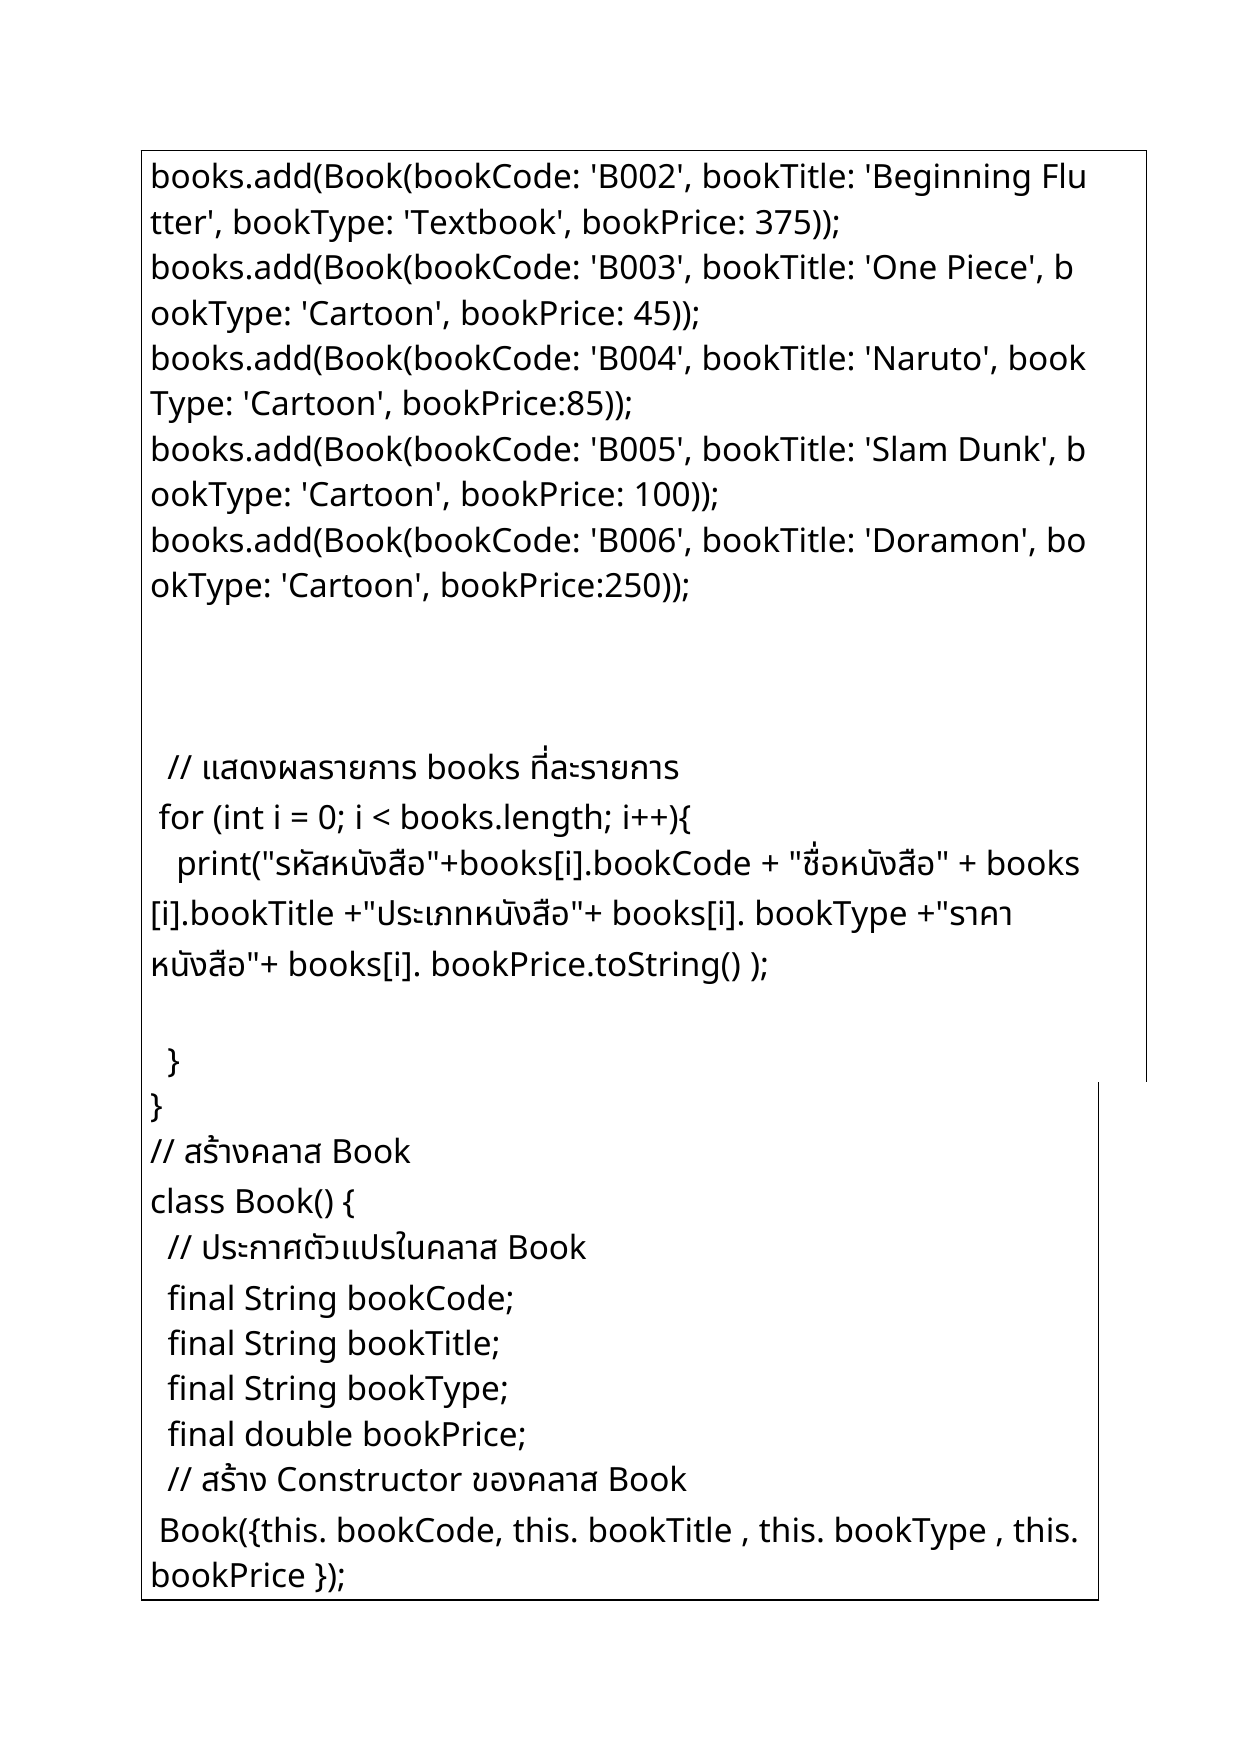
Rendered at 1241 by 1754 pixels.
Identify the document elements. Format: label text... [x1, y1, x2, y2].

text books.add(Book(bookCode: 'B005', bookTitle: 'Slam Dunk', bookType: 'Cartoon', bookPrice: 100)); [150, 426, 1090, 516]
text final String bookTitle; [150, 1320, 1090, 1365]
text } [150, 1037, 1090, 1082]
text // แสดงผลรายการ books ที่ละรายการ [150, 743, 1090, 794]
text } [150, 1082, 1090, 1128]
text books.add(Book(bookCode: 'B006', bookTitle: 'Doramon', bookType: 'Cartoon', bookPrice:250)); [150, 516, 1090, 607]
text final String bookCode; [150, 1274, 1090, 1320]
text books.add(Book(bookCode: 'B003', bookTitle: 'One Piece', bookType: 'Cartoon', bookPrice: 45)); [150, 244, 1090, 335]
text final String bookType; [150, 1365, 1090, 1411]
text for (int i = 0; i < books.length; i++){ [150, 794, 1090, 839]
text // ประกาศตัวแปรในคลาส Book [150, 1224, 1090, 1274]
text class Book() { [150, 1178, 1090, 1224]
text print("รหัสหนังสือ"+books[i].bookCode + "ชื่อหนังสือ" + books[i].bookTitle +"ประเภทหนังสือ"+ books[i]. bookType +"ราคาหนังสือ"+ books[i]. bookPrice.toString() ); [150, 839, 1090, 991]
text Book({this. bookCode, this. bookTitle , this. bookType , this. bookPrice }); [142, 1503, 1098, 1599]
text final double bookPrice; [150, 1411, 1090, 1456]
text books.add(Book(bookCode: 'B004', bookTitle: 'Naruto', bookType: 'Cartoon', bookPrice:85)); [150, 335, 1090, 426]
text // สร้างคลาส Book [150, 1128, 1090, 1178]
text books.add(Book(bookCode: 'B002', bookTitle: 'Beginning Flutter', bookType: 'Textbook', bookPrice: 375)); [142, 151, 1146, 244]
text // สร้าง Constructor ของคลาส Book [150, 1456, 1090, 1503]
